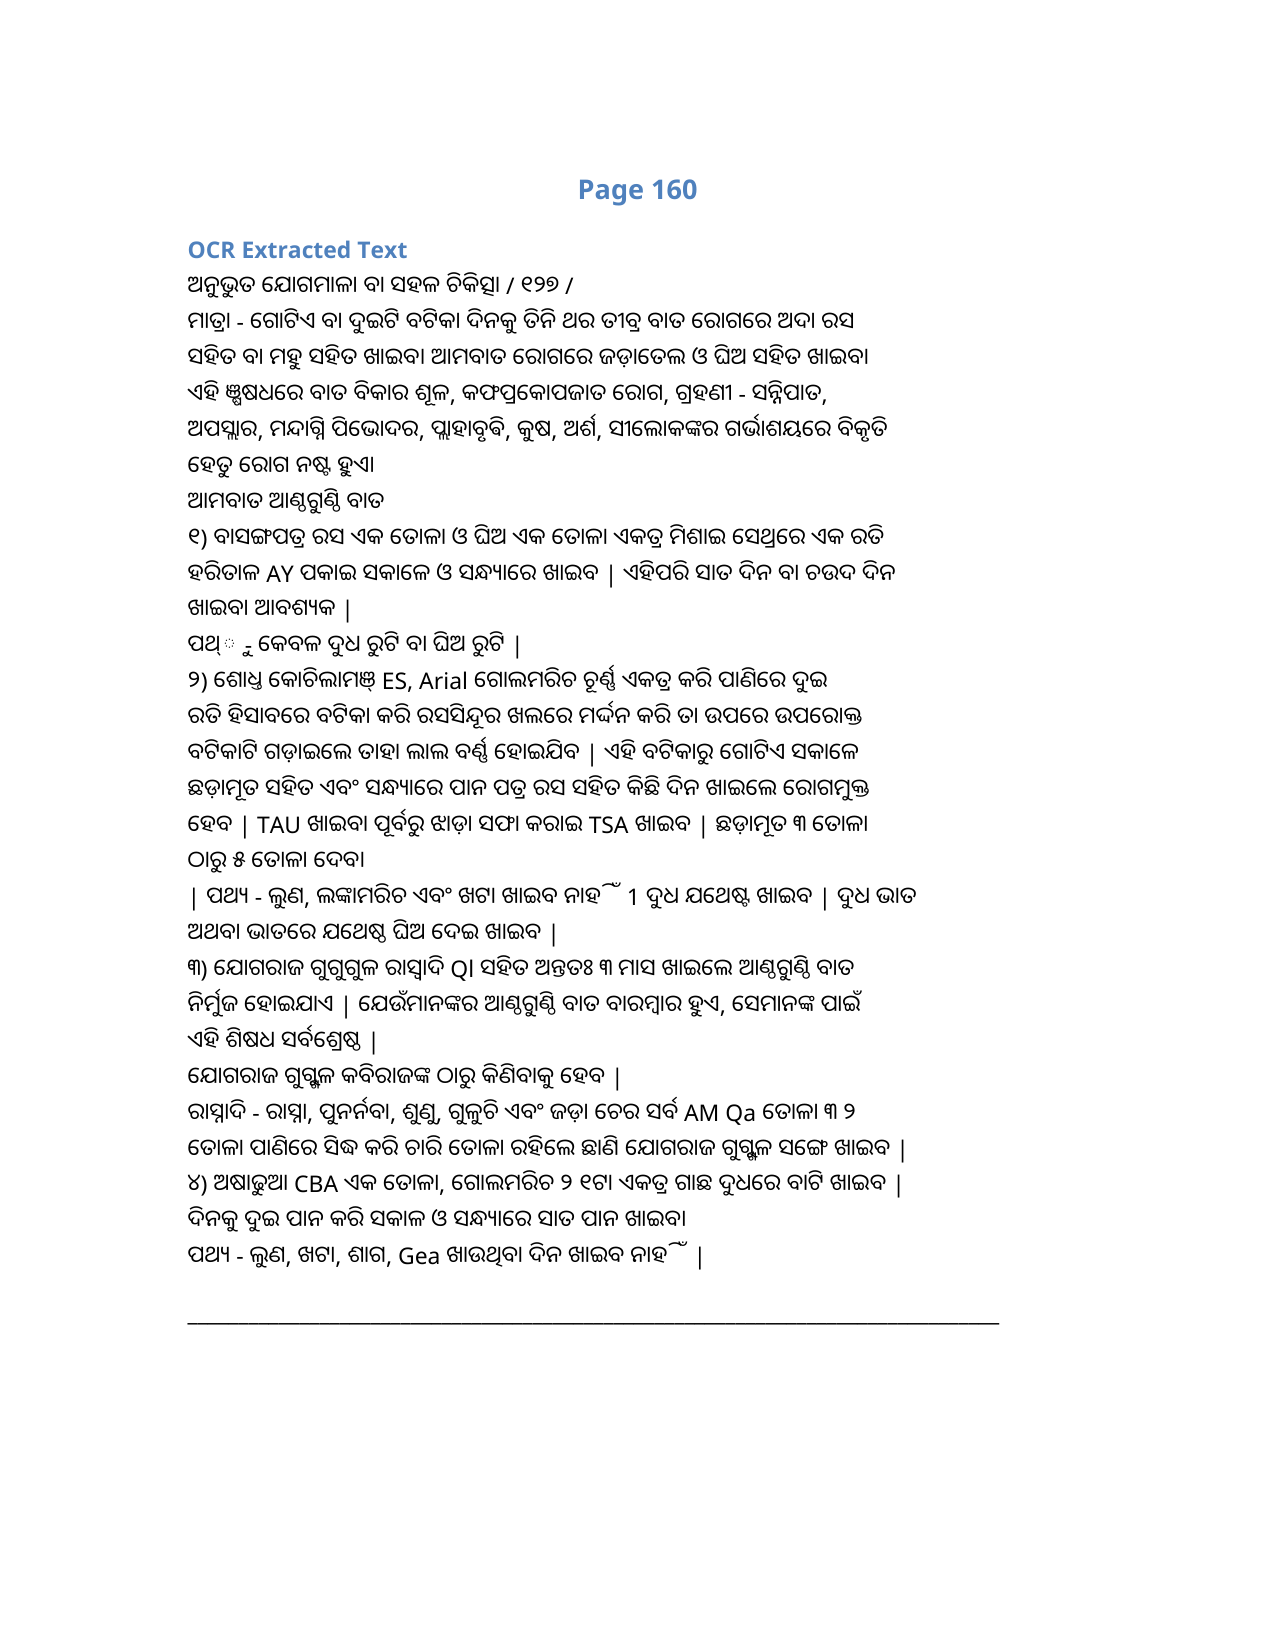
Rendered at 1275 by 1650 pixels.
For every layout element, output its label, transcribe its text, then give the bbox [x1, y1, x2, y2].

subtitle Page 160 [187, 171, 1087, 208]
text ________________________________________________________________________________ [187, 1297, 1087, 1328]
subtitle OCR Extracted Text [187, 234, 1087, 265]
text ଅନୁଭୁତ ଯୋଗମାଳା ବା ସହଳ ଚିକିତ୍ସା / ୧୨୭ / ମାତ୍ରା - ଗୋଟିଏ ବା ଦୁଇଟି ବଟିକା ଦିନକୁ ତିନି ଥର ତୀବ୍ର ବାତ ରୋଗରେ ଅଦା ରସ ସହିତ ବା ମହୁ ସହିତ ଖାଇବ। ଆମବାତ ରୋଗରେ ଜଡ଼ାତେଲ ଓ ଘିଅ ସହିତ ଖାଇବ। ଏହି ଞ୍ଷଷଧରେ ବାତ ବିକାର ଶୂଳ, କଫପ୍ରକୋପଜାତ ରୋଗ, ଗ୍ରହଣୀ - ସନ୍ନିପାତ, ଅପସ୍ଲାର, ମନ୍ଦାଗ୍ନି ପିଭୋଦର, ପ୍ଲାହାବୃଵି, କୁଷ, ଅର୍ଶ, ସୀଲୋକଙ୍କର ଗର୍ଭାଶୟରେ ବିକୃତି ହେତୁ ରୋଗ ନଷ୍ଟ ହୁଏ। ଆମବାତ ଆଣ୍ଠୁଗଣ୍ଠି ବାତ ୧) ବାସଙ୍ଗପତ୍ର ରସ ଏକ ତୋଳା ଓ ଘିଅ ଏକ ତୋଳା ଏକତ୍ର ମିଶାଇ ସେଥ୍ରରେ ଏକ ରତି ହରିତାଳ AY ପକାଇ ସକାଳେ ଓ ସନ୍ଧ୍ୟାରେ ଖାଇବ | ଏହିପରି ସାତ ଦିନ ବା ଚଉଦ ଦିନ ଖାଇବା ଆବଶ୍ୟକ | ପଥ୍ୁ - କେବଳ ଦୁଧ ରୁଟି ବା ଘିଅ ରୁଟି | ୨) ଶୋଧ୍ତ କୋଚିଲାମଞ୍ ES, Arial ଗୋଲମରିଚ ଚୂର୍ଣ୍ଣ ଏକତ୍ର କରି ପାଣିରେ ଦୁଇ ରତି ହିସାବରେ ବଟିକା କରି ରସସିନ୍ଦୂର ଖଲରେ ମର୍ଦ୍ଦନ କରି ତା ଉପରେ ଉପରୋକ୍ତ ବଟିକାଟି ଗଡ଼ାଇଲେ ତାହା ଲାଲ ବର୍ଣ୍ଣ ହୋଇଯିବ | ଏହି ବଟିକାରୁ ଗୋଟିଏ ସକାଳେ ଛଡ଼ାମୂତ ସହିତ ଏବଂ ସନ୍ଧ୍ୟାରେ ପାନ ପତ୍ର ରସ ସହିତ କିଛି ଦିନ ଖାଇଲେ ରୋଗମୁକ୍ତ ହେବ | TAU ଖାଇବା ପୂର୍ବରୁ ଝାଡ଼ା ସଫା କରାଇ TSA ଖାଇବ | ଛଡ଼ାମୂତ ୩ ତୋଳା ଠାରୁ ୫ ତୋଳା ଦେବ। | ପଥ୍ୟ - ଲୁଣ, ଲଙ୍କାମରିଚ ଏବଂ ଖଟା ଖାଇବ ନାହିଁ 1 ଦୁଧ ଯଥେଷ୍ଟ ଖାଇବ | ଦୁଧ ଭାତ ଅଥବା ଭାତରେ ଯଥେଷ୍ଠ ଘିଅ ଦେଇ ଖାଇବ | ୩) ଯୋଗରାଜ ଗୁଗୁଗୁଳ ରାସ୍ଵାଦି Ql ସହିତ ଅନ୍ତତଃ ୩ ମାସ ଖାଇଲେ ଆଣ୍ଠୁଗଣ୍ଠି ବାତ ନିର୍ମୁଜ ହୋଇଯାଏ | ଯେଉଁମାନଙ୍କର ଆଣ୍ଠୁଗଣ୍ଠି ବାତ ବାରମ୍ବାର ହୁଏ, ସେମାନଙ୍କ ପାଇଁ ଏହି ଶିଷଧ ସର୍ବଶ୍ରେଷ୍ଠ | ଯୋଗରାଜ ଗୁଗ୍ଗୁଳ କବିରାଜଙ୍କ ଠାରୁ କିଣିବାକୁ ହେବ | ରାସ୍ନାଦି - ରାସ୍ନା, ପୁନର୍ନବା, ଶୁଣୁ, ଗୁଳୁଚି ଏବଂ ଜଡ଼ା ଚେର ସର୍ବ AM Qa ତୋଳା ୩ ୨ ତୋଳା ପାଣିରେ ସିଦ୍ଧ କରି ଚାରି ତୋଳା ରହିଲେ ଛାଣି ଯୋଗରାଜ ଗୁଗ୍ଗୁଳ ସଙ୍ଗେ ଖାଇବ | ୪) ଅଷାଢୁଆ CBA ଏକ ତୋଳା, ଗୋଲମରିଚ ୨ ୧ଟା ଏକତ୍ର ଗାଛ ଦୁଧରେ ବାଟି ଖାଇବ | ଦିନକୁ ଦୁଇ ପାନ କରି ସକାଳ ଓ ସନ୍ଧ୍ୟାରେ ସାତ ପାନ ଖାଇବ। ପଥ୍ୟ - ଲୁଣ, ଖଟା, ଶାଗ, Gea ଖାଉଥିବା ଦିନ ଖାଇବ ନାହିଁ | [187, 270, 1087, 1272]
